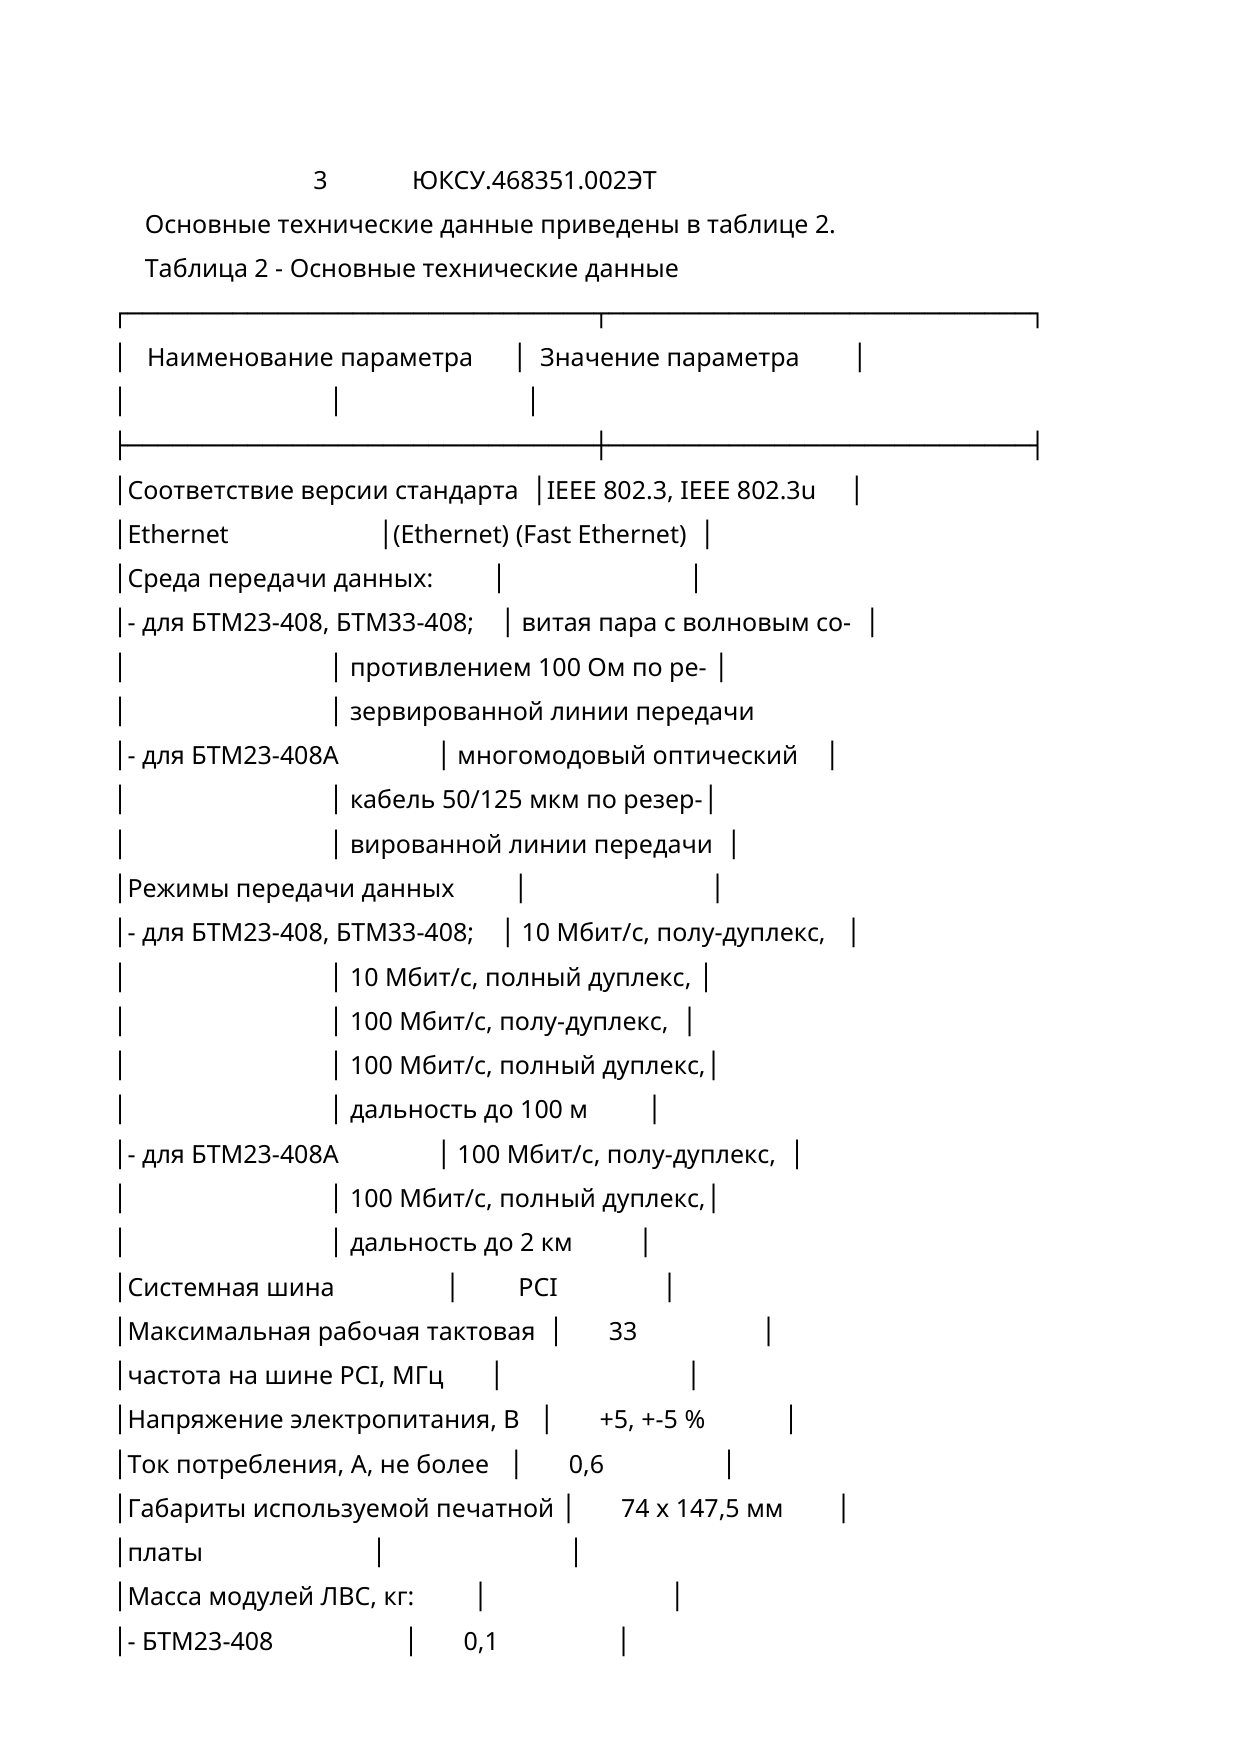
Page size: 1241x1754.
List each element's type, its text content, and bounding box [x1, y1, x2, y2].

text │- для БТМ23-408А │ 100 Мбит/с, полу-дуплекс, │ [112, 1136, 1199, 1170]
text │ │ │ [112, 384, 1199, 418]
text │Ethernet │(Ethernet) (Fast Ethernet) │ [112, 517, 1199, 551]
text │ │ зервированной линии передачи [112, 694, 1199, 728]
text │ │ 100 Мбит/с, полу-дуплекс, │ [112, 1003, 1199, 1038]
text │частота на шине PCI, МГц │ │ [112, 1358, 1199, 1392]
text │- для БТМ23-408, БТМ33-408; │ 10 Мбит/с, полу-дуплекс, │ [112, 915, 1199, 949]
text │ │ кабель 50/125 мкм по резер-│ [112, 782, 1199, 816]
text │Соответствие версии стандарта │IEEE 802.3, IEEE 802.3u │ [112, 472, 1199, 506]
text │ │ 10 Мбит/с, полный дуплекс, │ [112, 959, 1199, 993]
text │Системная шина │ PCI │ [112, 1269, 1199, 1303]
text │Режимы передачи данных │ │ [112, 871, 1199, 905]
text │Напряжение электропитания, В │ +5, +-5 % │ [112, 1402, 1199, 1436]
text │Максимальная рабочая тактовая │ 33 │ [112, 1313, 1199, 1347]
text │ │ вированной линии передачи │ [112, 826, 1199, 861]
text │- БТМ23-408 │ 0,1 │ [112, 1623, 1199, 1657]
text │Масса модулей ЛВС, кг: │ │ [112, 1579, 1199, 1613]
text │Среда передачи данных: │ │ [112, 561, 1199, 595]
text │Габариты используемой печатной │ 74 х 147,5 мм │ [112, 1491, 1199, 1524]
text │ │ дальность до 2 км │ [112, 1225, 1199, 1259]
text │платы │ │ [112, 1535, 1199, 1569]
text │- для БТМ23-408А │ многомодовый оптический │ [112, 738, 1199, 772]
text │ │ дальность до 100 м │ [112, 1092, 1199, 1126]
text │- для БТМ23-408, БТМ33-408; │ витая пара с волновым со- │ [112, 605, 1199, 639]
text 3 ЮКСУ.468351.002ЭТ [112, 162, 1199, 196]
text │ │ 100 Мбит/с, полный дуплекс,│ [112, 1181, 1199, 1215]
text │ │ 100 Мбит/с, полный дуплекс,│ [112, 1048, 1199, 1082]
text ├───────────────────────────────┼────────────────────────────┤ [112, 428, 1199, 462]
text Таблица 2 - Основные технические данные [112, 251, 1199, 285]
text │ │ противлением 100 Ом по ре- │ [112, 649, 1199, 683]
text │ Наименование параметра │ Значение параметра │ [112, 339, 1199, 373]
text ┌───────────────────────────────┬────────────────────────────┐ [112, 295, 1199, 329]
text │Ток потребления, А, не более │ 0,6 │ [112, 1446, 1199, 1480]
text Основные технические данные приведены в таблице 2. [112, 207, 1199, 241]
